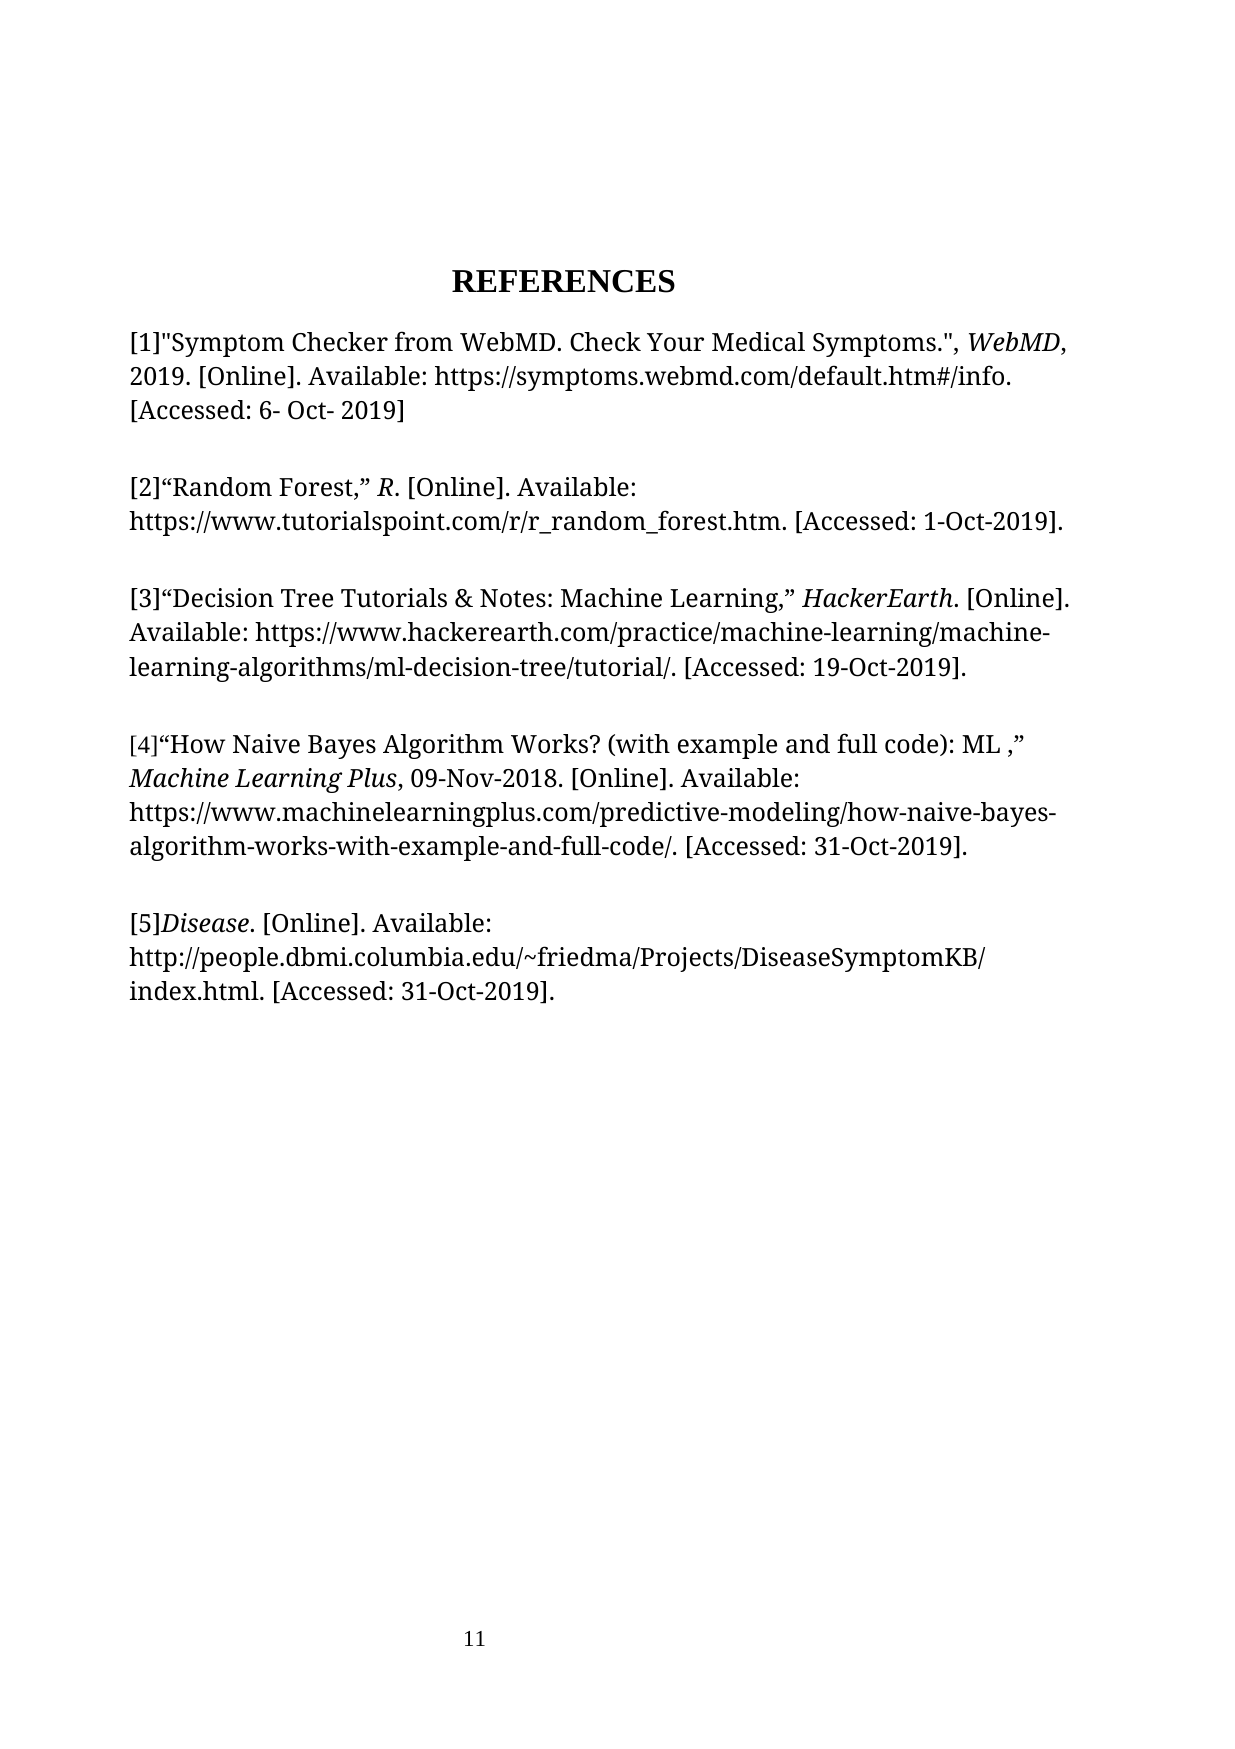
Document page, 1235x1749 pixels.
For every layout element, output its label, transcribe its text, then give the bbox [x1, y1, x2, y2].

text [4]“How Naive Bayes Algorithm Works? (with example and full code): ML ,” Machine Learning Plus, 09-Nov-2018. [Online]. Available: https://www.machinelearningplus.com/predictive-modeling/how-naive-bayes-algorithm-works-with-example-and-full-code/. [Accessed: 31-Oct-2019]. [129, 726, 1097, 863]
subtitle REFERENCES [302, 261, 1097, 299]
text [3]“Decision Tree Tutorials & Notes: Machine Learning,” HackerEarth. [Online]. Available: https://www.hackerearth.com/practice/machine-learning/machine-learning-algorithms/ml-decision-tree/tutorial/. [Accessed: 19-Oct-2019]. [129, 581, 1097, 683]
text [1]"Symptom Checker from WebMD. Check Your Medical Symptoms.", WebMD, 2019. [Online]. Available: https://symptoms.webmd.com/default.htm#/info. [Accessed: 6- Oct- 2019] [129, 324, 1097, 427]
text [2]“Random Forest,” R. [Online]. Available: https://www.tutorialspoint.com/r/r_random_forest.htm. [Accessed: 1-Oct-2019]. [129, 470, 1097, 538]
text [5]Disease. [Online]. Available: http://people.dbmi.columbia.edu/~friedma/Projects/DiseaseSymptomKB/index.html. [Accessed: 31-Oct-2019]. [129, 906, 1097, 1008]
